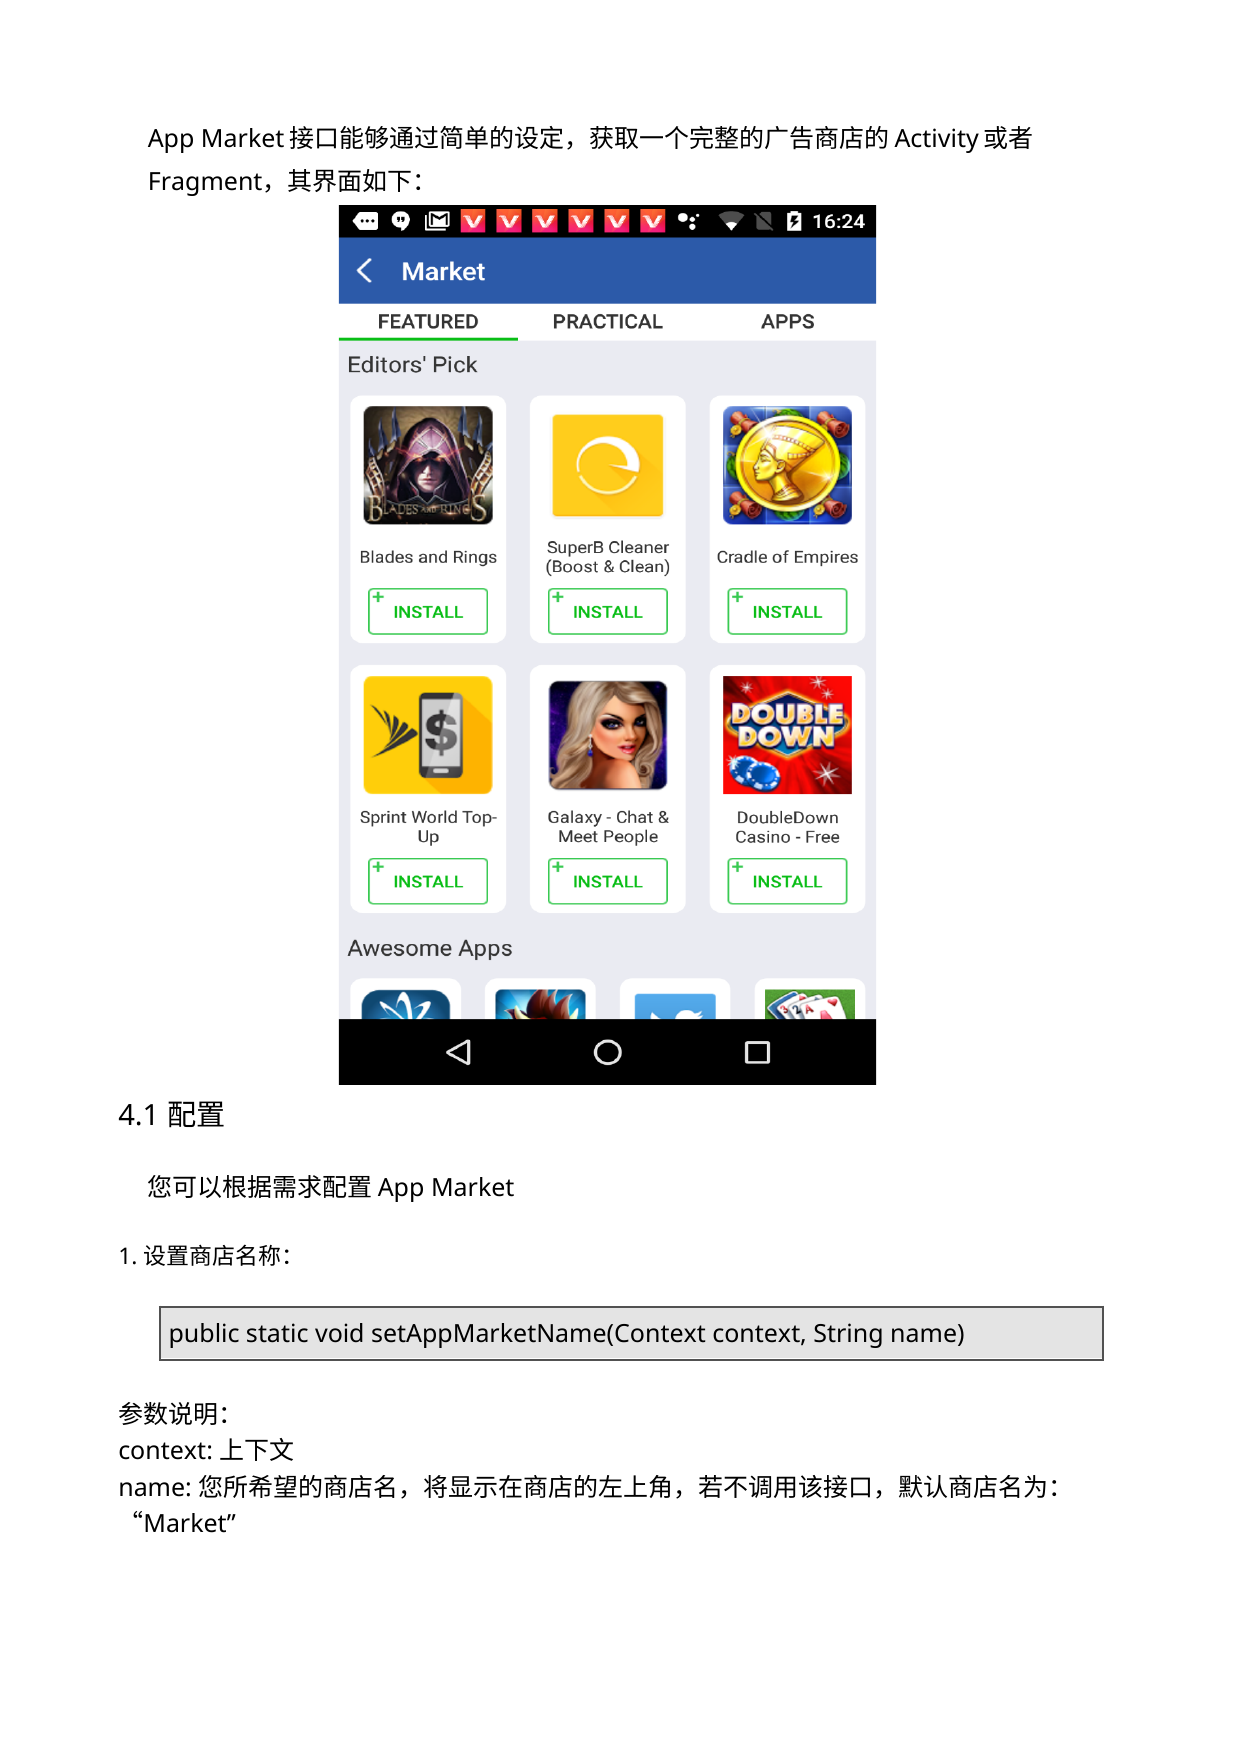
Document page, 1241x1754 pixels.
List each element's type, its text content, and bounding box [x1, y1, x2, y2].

table_header public static void setAppMarketName(Context context, String name) [161, 1308, 1102, 1358]
text 您可以根据需求配置App Market [148, 1168, 1093, 1204]
text name: 您所希望的商店名，将显示在商店的左上角，若不调用该接口，默认商店名为：“Market” [118, 1467, 1122, 1539]
text App Market接口能够通过简单的设定，获取一个完整的广告商店的Activity或者Fragment，其界面如下： [148, 118, 1093, 198]
text context: 上下文 [118, 1431, 1122, 1467]
picture [338, 205, 877, 1085]
text 1. 设置商店名称： [118, 1238, 1122, 1272]
text 参数说明： [118, 1394, 1122, 1431]
text 4.1 配置 [118, 1091, 1122, 1134]
